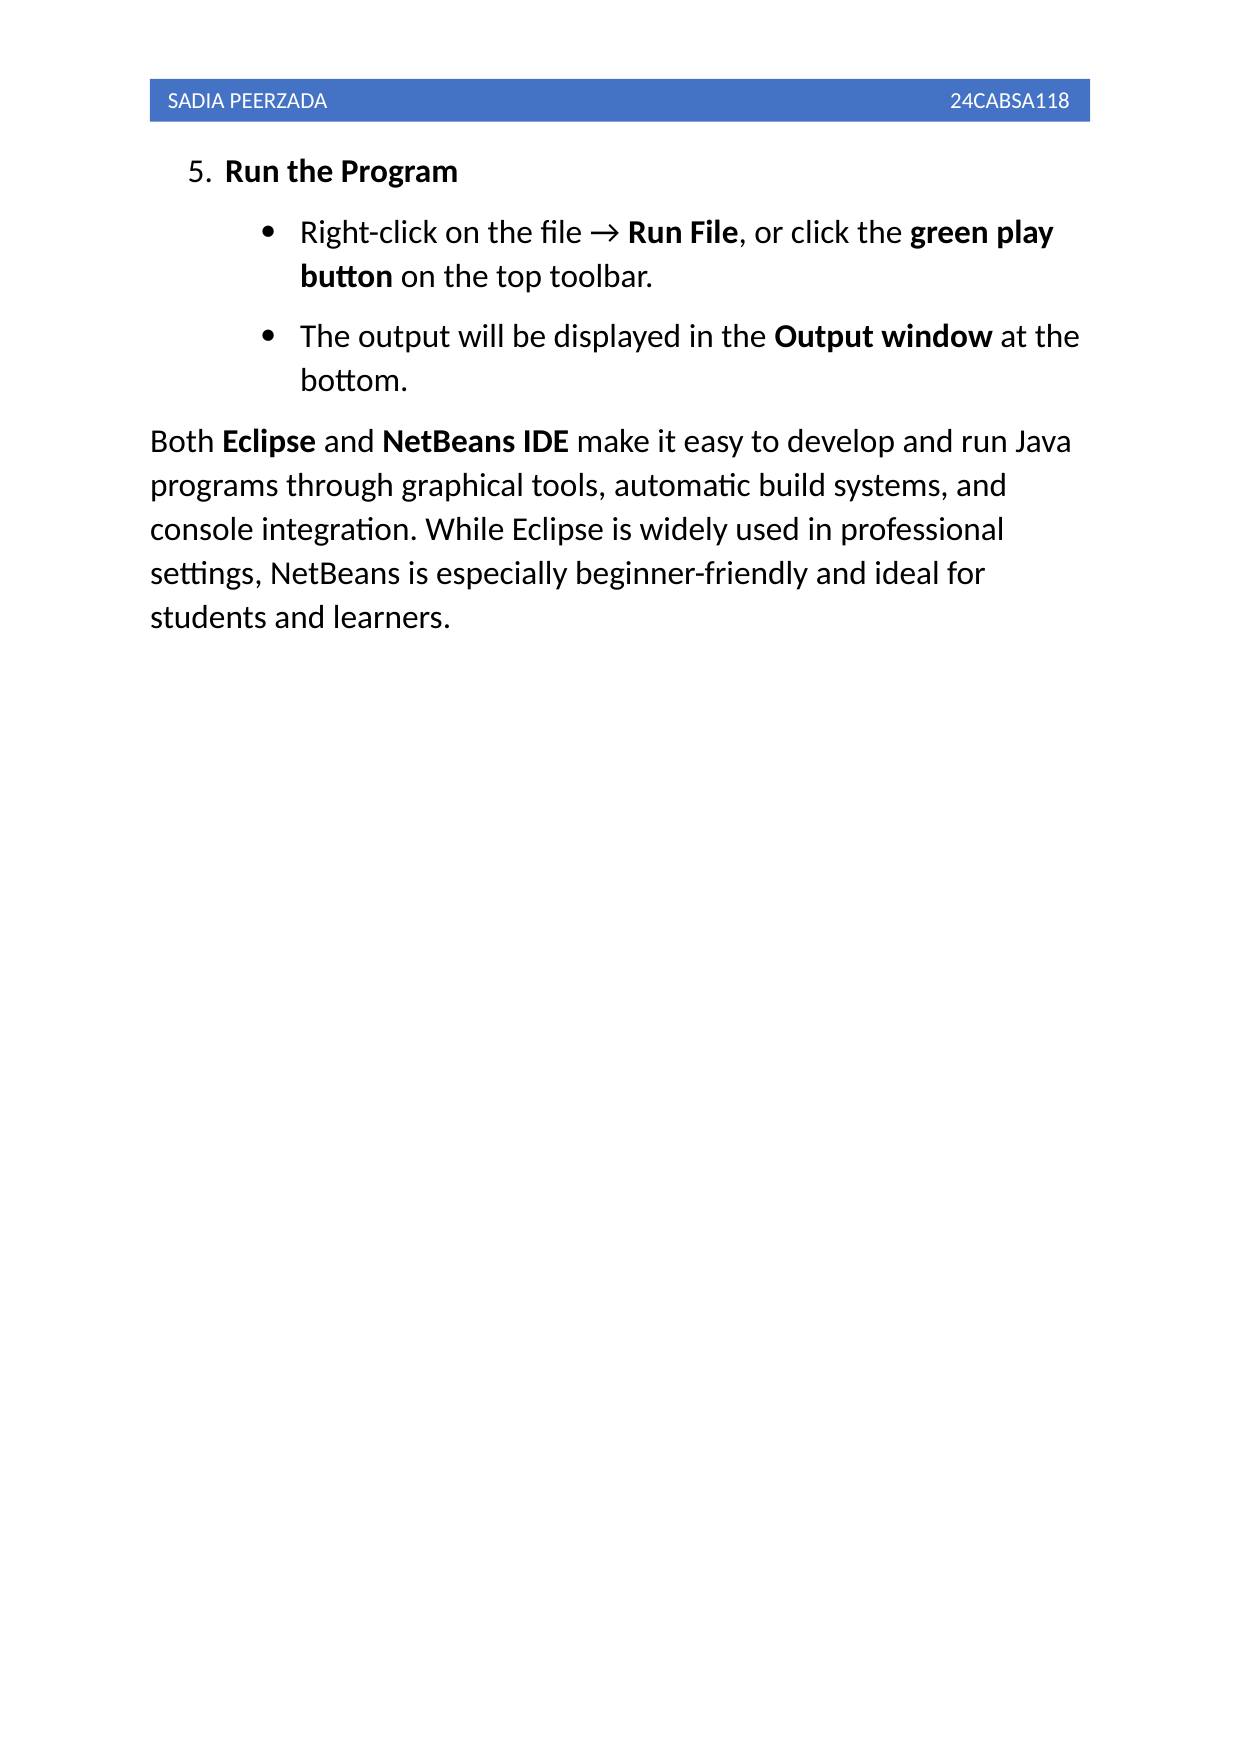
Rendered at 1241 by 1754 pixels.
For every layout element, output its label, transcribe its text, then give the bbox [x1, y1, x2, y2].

list The output will be displayed in the Output window at the bottom. [262, 315, 1090, 400]
list Right-click on the file → Run File, or click the green play button on the top toolbar. [262, 211, 1090, 295]
text Both Eclipse and NetBeans IDE make it easy to develop and run Java programs through graphical tools, automatic build systems, and console integration. While Eclipse is widely used in professional settings, NetBeans is especially beginner-friendly and ideal for students and learners. [150, 420, 1090, 636]
list Run the Program [187, 150, 1090, 191]
